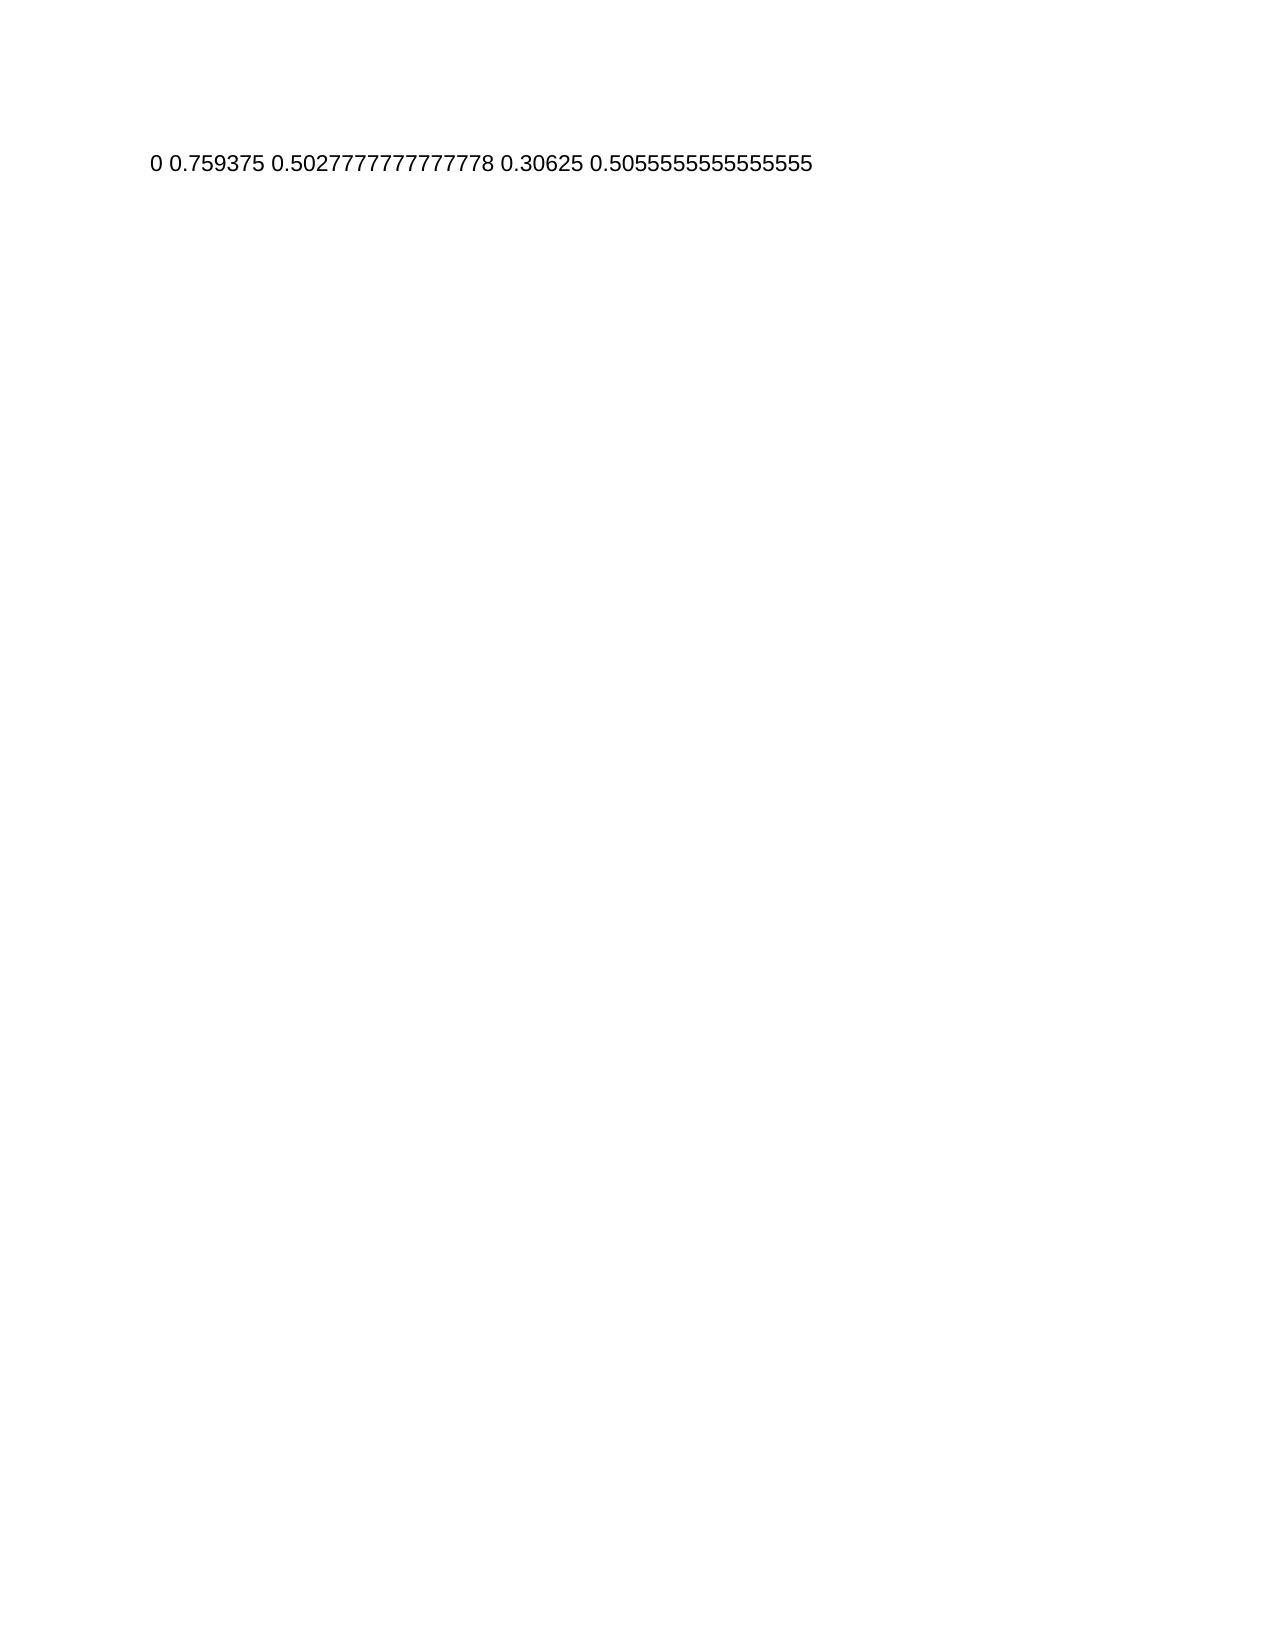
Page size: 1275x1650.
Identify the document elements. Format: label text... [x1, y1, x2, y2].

text 0 0.759375 0.5027777777777778 0.30625 0.5055555555555555 [150, 150, 1125, 176]
